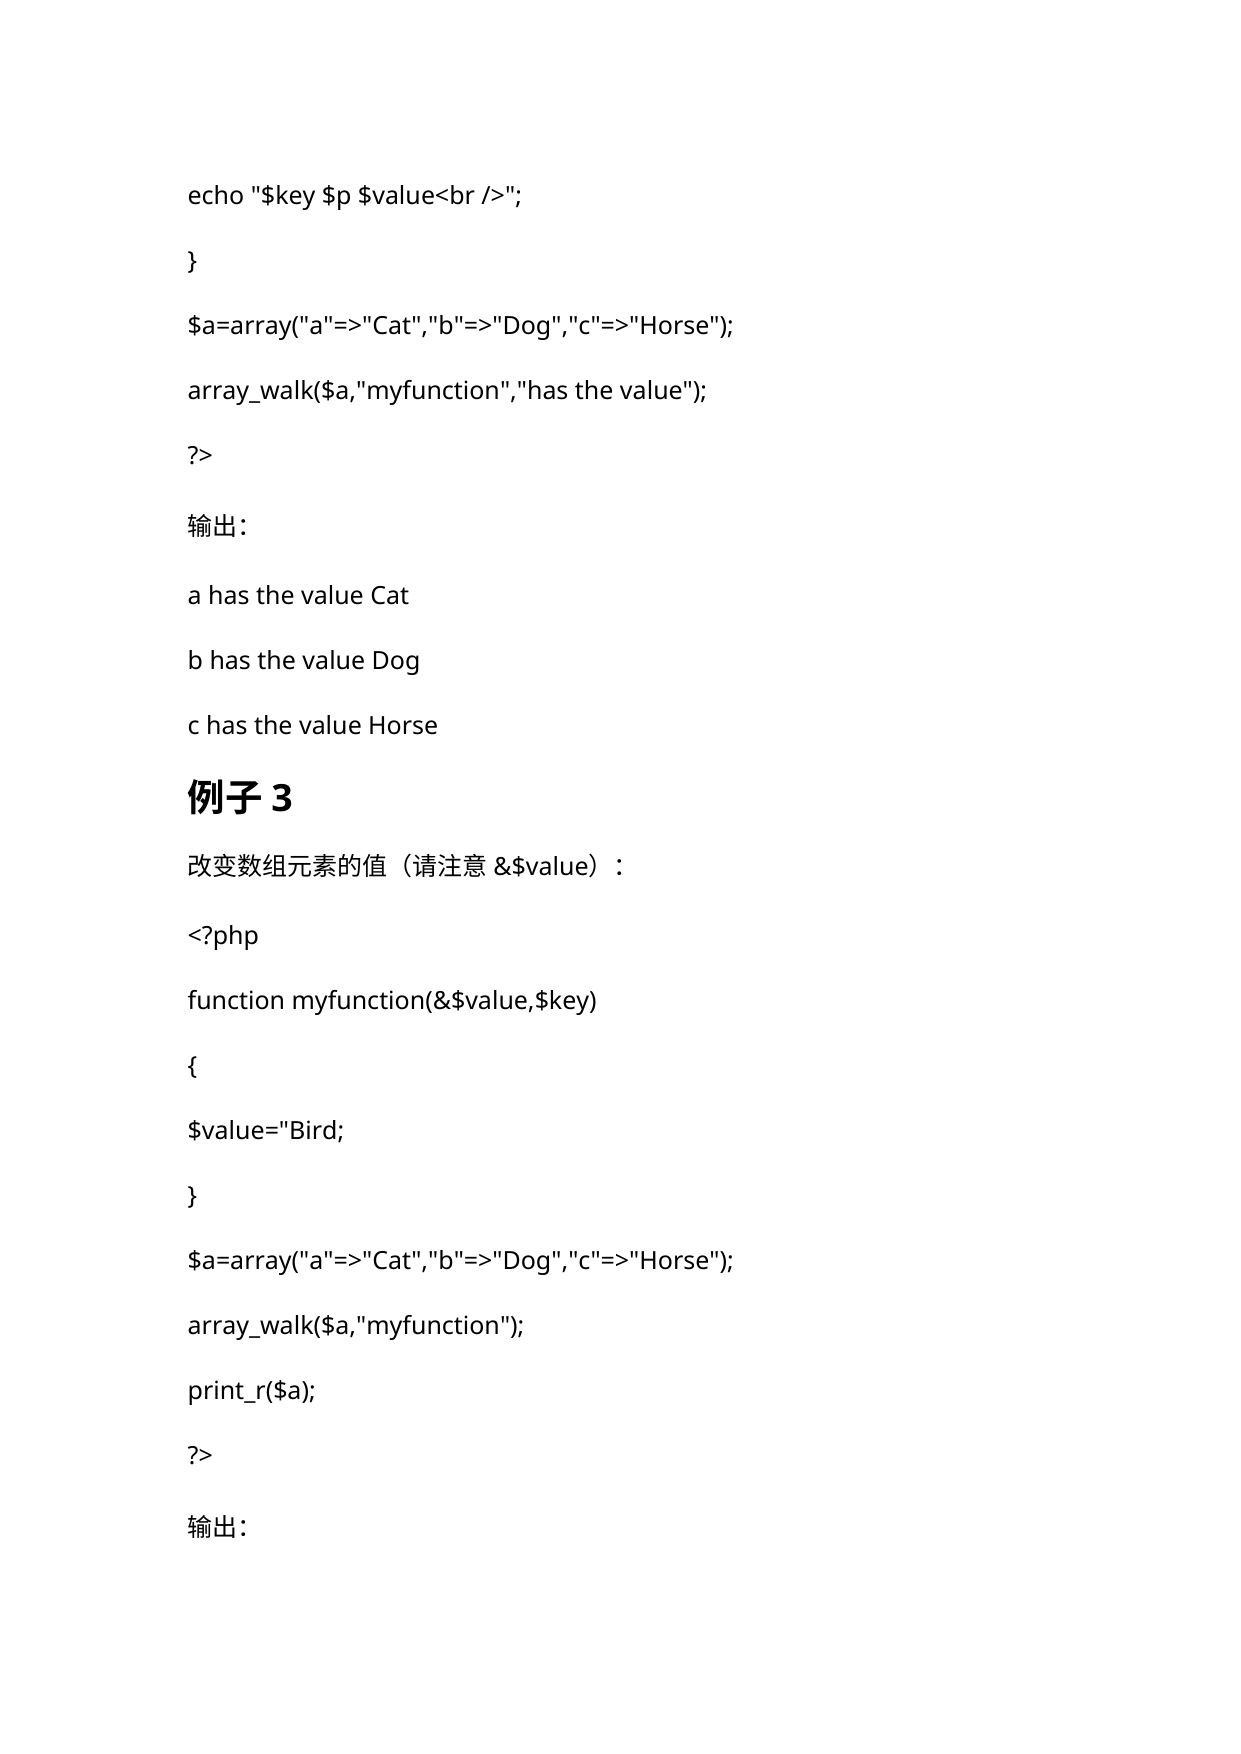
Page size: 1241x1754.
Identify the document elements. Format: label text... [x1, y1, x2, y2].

text ?> [187, 422, 1053, 487]
text 输出： [187, 1493, 1053, 1558]
text b has the value Dog [187, 627, 1053, 692]
subtitle 例子 3 [187, 762, 1053, 827]
text <?php [187, 902, 1053, 967]
text c has the value Horse [187, 692, 1053, 757]
text echo "$key $p $value<br />"; [187, 162, 1053, 227]
text 输出： [187, 492, 1053, 557]
text a has the value Cat [187, 562, 1053, 627]
text { [187, 1032, 1053, 1097]
text array_walk($a,"myfunction"); [187, 1292, 1053, 1357]
text array_walk($a,"myfunction","has the value"); [187, 357, 1053, 422]
text 改变数组元素的值（请注意 &$value）： [187, 832, 1053, 897]
text $value="Bird; [187, 1097, 1053, 1162]
text function myfunction(&$value,$key) [187, 967, 1053, 1032]
text print_r($a); [187, 1357, 1053, 1422]
text $a=array("a"=>"Cat","b"=>"Dog","c"=>"Horse"); [187, 1227, 1053, 1292]
text } [187, 1162, 1053, 1227]
text $a=array("a"=>"Cat","b"=>"Dog","c"=>"Horse"); [187, 292, 1053, 357]
text ?> [187, 1422, 1053, 1487]
text } [187, 227, 1053, 292]
